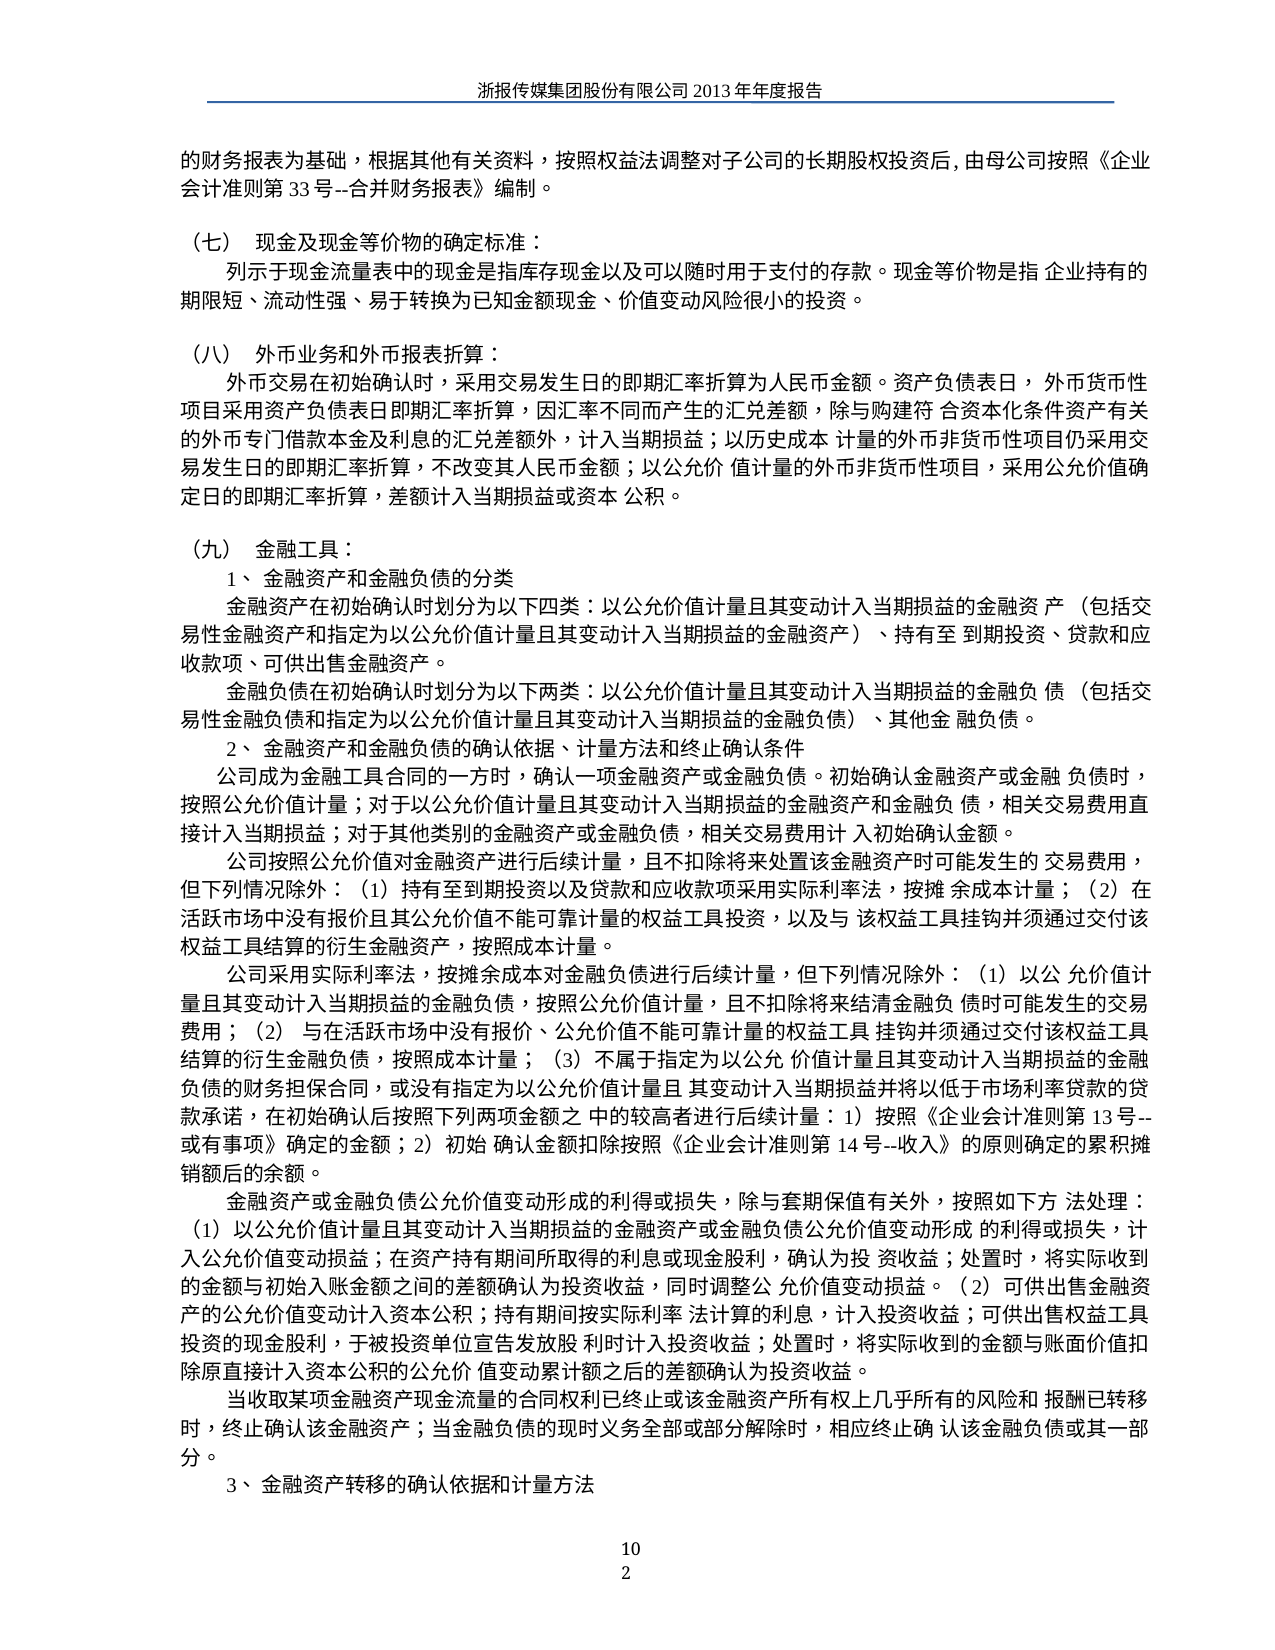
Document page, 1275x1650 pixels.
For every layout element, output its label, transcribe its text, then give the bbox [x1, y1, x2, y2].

text （九） 金融工具： [180, 535, 1152, 563]
text 外币交易在初始确认时，采用交易发生日的即期汇率折算为人民币金额。资产负债表日， 外币货币性项目采用资产负债表日即期汇率折算，因汇率不同而产生的汇兑差额，除与购建符 合资本化条件资产有关的外币专门借款本金及利息的汇兑差额外，计入当期损益；以历史成本 计量的外币非货币性项目仍采用交易发生日的即期汇率折算，不改变其人民币金额；以公允价 值计量的外币非货币性项目，采用公允价值确定日的即期汇率折算，差额计入当期损益或资本 公积。 [180, 368, 1152, 510]
text 金融负债在初始确认时划分为以下两类：以公允价值计量且其变动计入当期损益的金融负 债（包括交易性金融负债和指定为以公允价值计量且其变动计入当期损益的金融负债）、其他金 融负债。 [180, 677, 1152, 733]
text （八） 外币业务和外币报表折算： [180, 339, 1152, 368]
text 公司按照公允价值对金融资产进行后续计量，且不扣除将来处置该金融资产时可能发生的 交易费用，但下列情况除外：（1）持有至到期投资以及贷款和应收款项采用实际利率法，按摊 余成本计量；（2）在活跃市场中没有报价且其公允价值不能可靠计量的权益工具投资，以及与 该权益工具挂钩并须通过交付该权益工具结算的衍生金融资产，按照成本计量。 [180, 847, 1152, 960]
text 2、 金融资产和金融负债的确认依据、计量方法和终止确认条件 [180, 733, 1152, 762]
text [180, 146, 1152, 202]
text 3、 金融资产转移的确认依据和计量方法 [180, 1471, 1152, 1499]
text 1、 金融资产和金融负债的分类 [180, 563, 1152, 592]
text 列示于现金流量表中的现金是指库存现金以及可以随时用于支付的存款。现金等价物是指 企业持有的期限短、流动性强、易于转换为已知金额现金、价值变动风险很小的投资。 [180, 256, 1152, 314]
text 公司采用实际利率法，按摊余成本对金融负债进行后续计量，但下列情况除外：（1）以公 允价值计量且其变动计入当期损益的金融负债，按照公允价值计量，且不扣除将来结清金融负 债时可能发生的交易费用；（2） 与在活跃市场中没有报价、公允价值不能可靠计量的权益工具 挂钩并须通过交付该权益工具结算的衍生金融负债，按照成本计量；（3）不属于指定为以公允 价值计量且其变动计入当期损益的金融负债的财务担保合同，或没有指定为以公允价值计量且 其变动计入当期损益并将以低于市场利率贷款的贷款承诺，在初始确认后按照下列两项金额之 中的较高者进行后续计量：1）按照《企业会计准则第13号--或有事项》确定的金额；2）初始 确认金额扣除按照《企业会计准则第14号--收入》的原则确定的累积摊销额后的余额。 [180, 960, 1152, 1187]
text 公司成为金融工具合同的一方时，确认一项金融资产或金融负债。初始确认金融资产或金融 负债时，按照公允价值计量；对于以公允价值计量且其变动计入当期损益的金融资产和金融负 债，相关交易费用直接计入当期损益；对于其他类别的金融资产或金融负债，相关交易费用计 入初始确认金额。 [180, 762, 1152, 847]
text 金融资产或金融负债公允价值变动形成的利得或损失，除与套期保值有关外，按照如下方 法处理：（1）以公允价值计量且其变动计入当期损益的金融资产或金融负债公允价值变动形成 的利得或损失，计入公允价值变动损益；在资产持有期间所取得的利息或现金股利，确认为投 资收益；处置时，将实际收到的金额与初始入账金额之间的差额确认为投资收益，同时调整公 允价值变动损益。（2）可供出售金融资产的公允价值变动计入资本公积；持有期间按实际利率 法计算的利息，计入投资收益；可供出售权益工具投资的现金股利，于被投资单位宣告发放股 利时计入投资收益；处置时，将实际收到的金额与账面价值扣除原直接计入资本公积的公允价 值变动累计额之后的差额确认为投资收益。 [180, 1187, 1152, 1385]
text 当收取某项金融资产现金流量的合同权利已终止或该金融资产所有权上几乎所有的风险和 报酬已转移时，终止确认该金融资产；当金融负债的现时义务全部或部分解除时，相应终止确 认该金融负债或其一部分。 [180, 1385, 1152, 1471]
text 金融资产在初始确认时划分为以下四类：以公允价值计量且其变动计入当期损益的金融资 产（包括交易性金融资产和指定为以公允价值计量且其变动计入当期损益的金融资产）、持有至 到期投资、贷款和应收款项、可供出售金融资产。 [180, 592, 1152, 677]
text （七） 现金及现金等价物的确定标准： [180, 227, 1152, 256]
